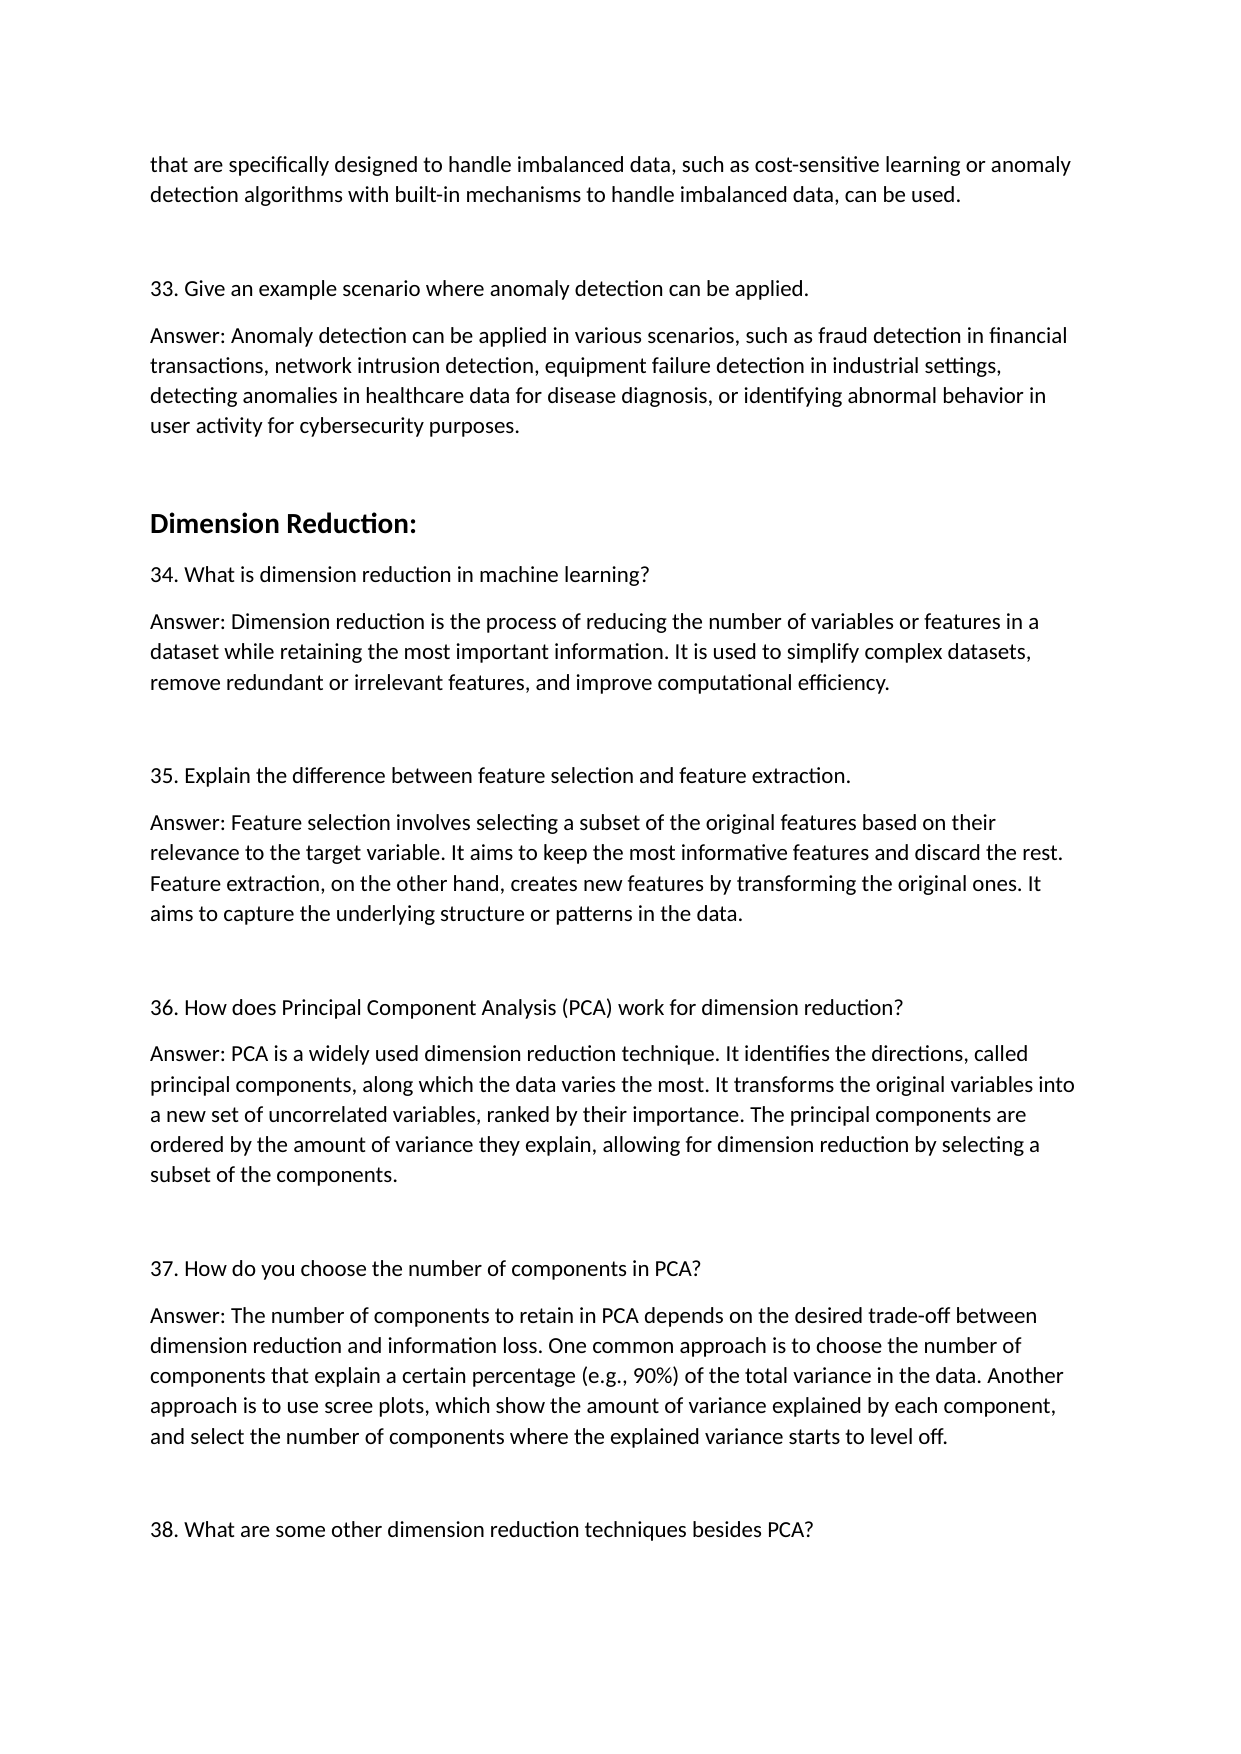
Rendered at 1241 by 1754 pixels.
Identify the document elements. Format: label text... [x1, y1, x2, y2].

text 37. How do you choose the number of components in PCA? [150, 1254, 1090, 1282]
text 38. What are some other dimension reduction techniques besides PCA? [150, 1516, 1090, 1543]
text Answer: Feature selection involves selecting a subset of the original features based on their relevance to the target variable. It aims to keep the most informative features and discard the rest. Feature extraction, on the other hand, creates new features by transforming the original ones. It aims to capture the underlying structure or patterns in the data. [150, 808, 1090, 927]
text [150, 150, 1090, 208]
text 36. How does Principal Component Analysis (PCA) work for dimension reduction? [150, 993, 1090, 1021]
text Answer: PCA is a widely used dimension reduction technique. It identifies the directions, called principal components, along which the data varies the most. It transforms the original variables into a new set of uncorrelated variables, ranked by their importance. The principal components are ordered by the amount of variance they explain, allowing for dimension reduction by selecting a subset of the components. [150, 1039, 1090, 1188]
text Answer: Dimension reduction is the process of reducing the number of variables or features in a dataset while retaining the most important information. It is used to simplify complex datasets, remove redundant or irrelevant features, and improve computational efficiency. [150, 607, 1090, 696]
text 35. Explain the difference between feature selection and feature extraction. [150, 761, 1090, 789]
text 33. Give an example scenario where anomaly detection can be applied. [150, 274, 1090, 302]
text Answer: Anomaly detection can be applied in various scenarios, such as fraud detection in financial transactions, network intrusion detection, equipment failure detection in industrial settings, detecting anomalies in healthcare data for disease diagnosis, or identifying abnormal behavior in user activity for cybersecurity purposes. [150, 321, 1090, 439]
text 34. What is dimension reduction in machine learning? [150, 560, 1090, 588]
text Dimension Reduction: [150, 505, 1090, 541]
text Answer: The number of components to retain in PCA depends on the desired trade-off between dimension reduction and information loss. One common approach is to choose the number of components that explain a certain percentage (e.g., 90%) of the total variance in the data. Another approach is to use scree plots, which show the amount of variance explained by each component, and select the number of components where the explained variance starts to level off. [150, 1301, 1090, 1450]
